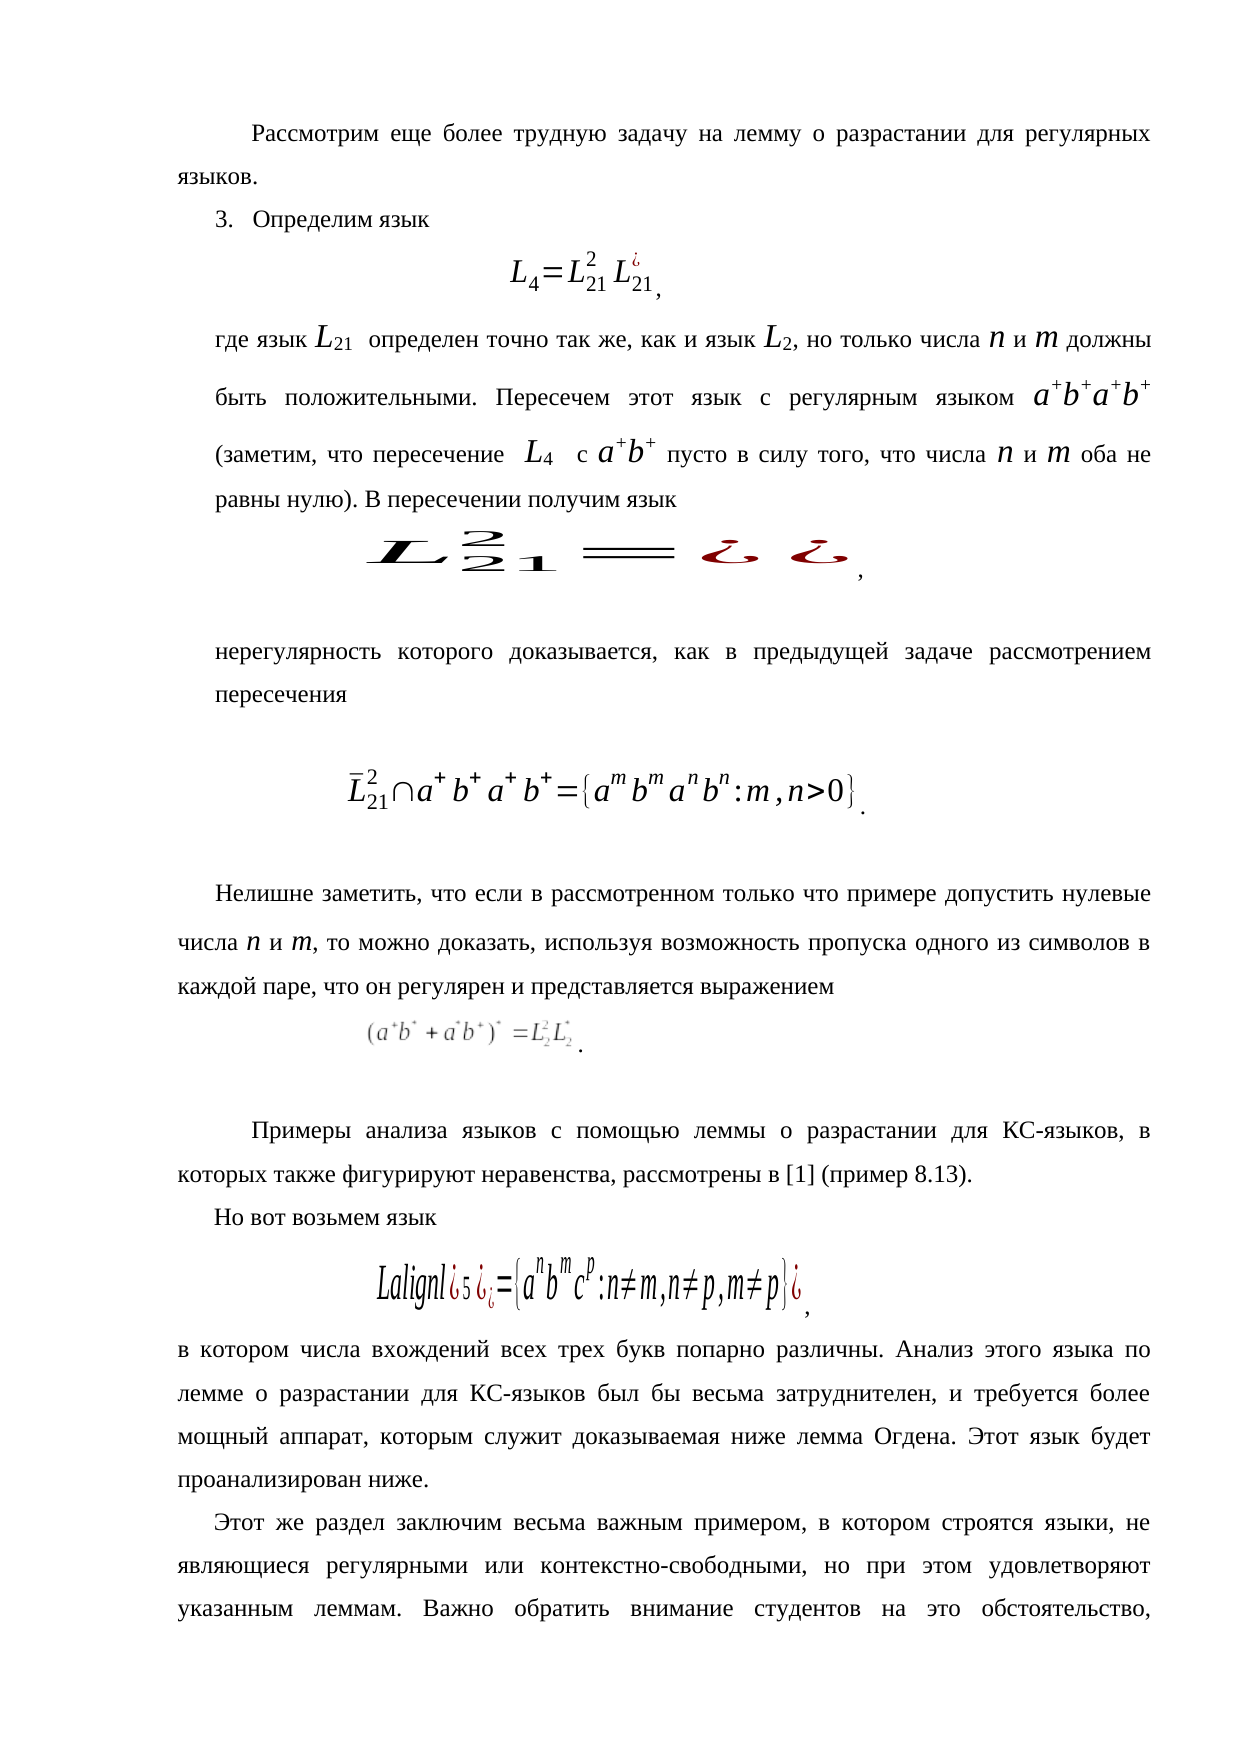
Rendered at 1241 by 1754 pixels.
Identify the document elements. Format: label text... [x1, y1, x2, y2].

list , [252, 247, 1152, 302]
list в котором числа вхождений всех трех букв попарно различны. Анализ этого языка по лемме о разрастании для КС-языков был бы весьма затруднителен, и требуется более мощный аппарат, которым служит доказываемая ниже лемма Огдена. Этот язык будет проанализирован ниже. [177, 1334, 1152, 1493]
list , [177, 1245, 1152, 1320]
list Нелишне заметить, что если в рассмотренном только что примере допустить нулевые числа n и m, то можно доказать, используя возможность пропуска одного из символов в каждой паре, что он регулярен и представляется выражением [177, 878, 1152, 1000]
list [177, 1507, 1152, 1622]
list Определим язык [215, 204, 1152, 233]
list , [215, 527, 1152, 582]
list Рассмотрим еще более трудную задачу на лемму о разрастании для регулярных языков. [177, 118, 1152, 190]
list Но вот возьмем язык [177, 1202, 1152, 1231]
list . [215, 766, 1152, 820]
list нерегулярность которого доказывается, как в предыдущей задаче рассмотрением пересечения [215, 636, 1152, 708]
list где язык L21 определен точно так же, как и язык L2, но только числа n и m должны быть положительными. Пересечем этот язык с регулярным языком a+b+a+b+ (заметим, что пересечение L4 с a+b+ пусто в силу того, что числа n и m оба не равны нулю). В пересечении получим язык [215, 316, 1152, 513]
list Примеры анализа языков с помощью леммы о разрастании для КС-языков, в которых также фигурируют неравенства, рассмотрены в [1] (пример 8.13). [177, 1116, 1152, 1187]
list . [177, 1014, 1152, 1058]
